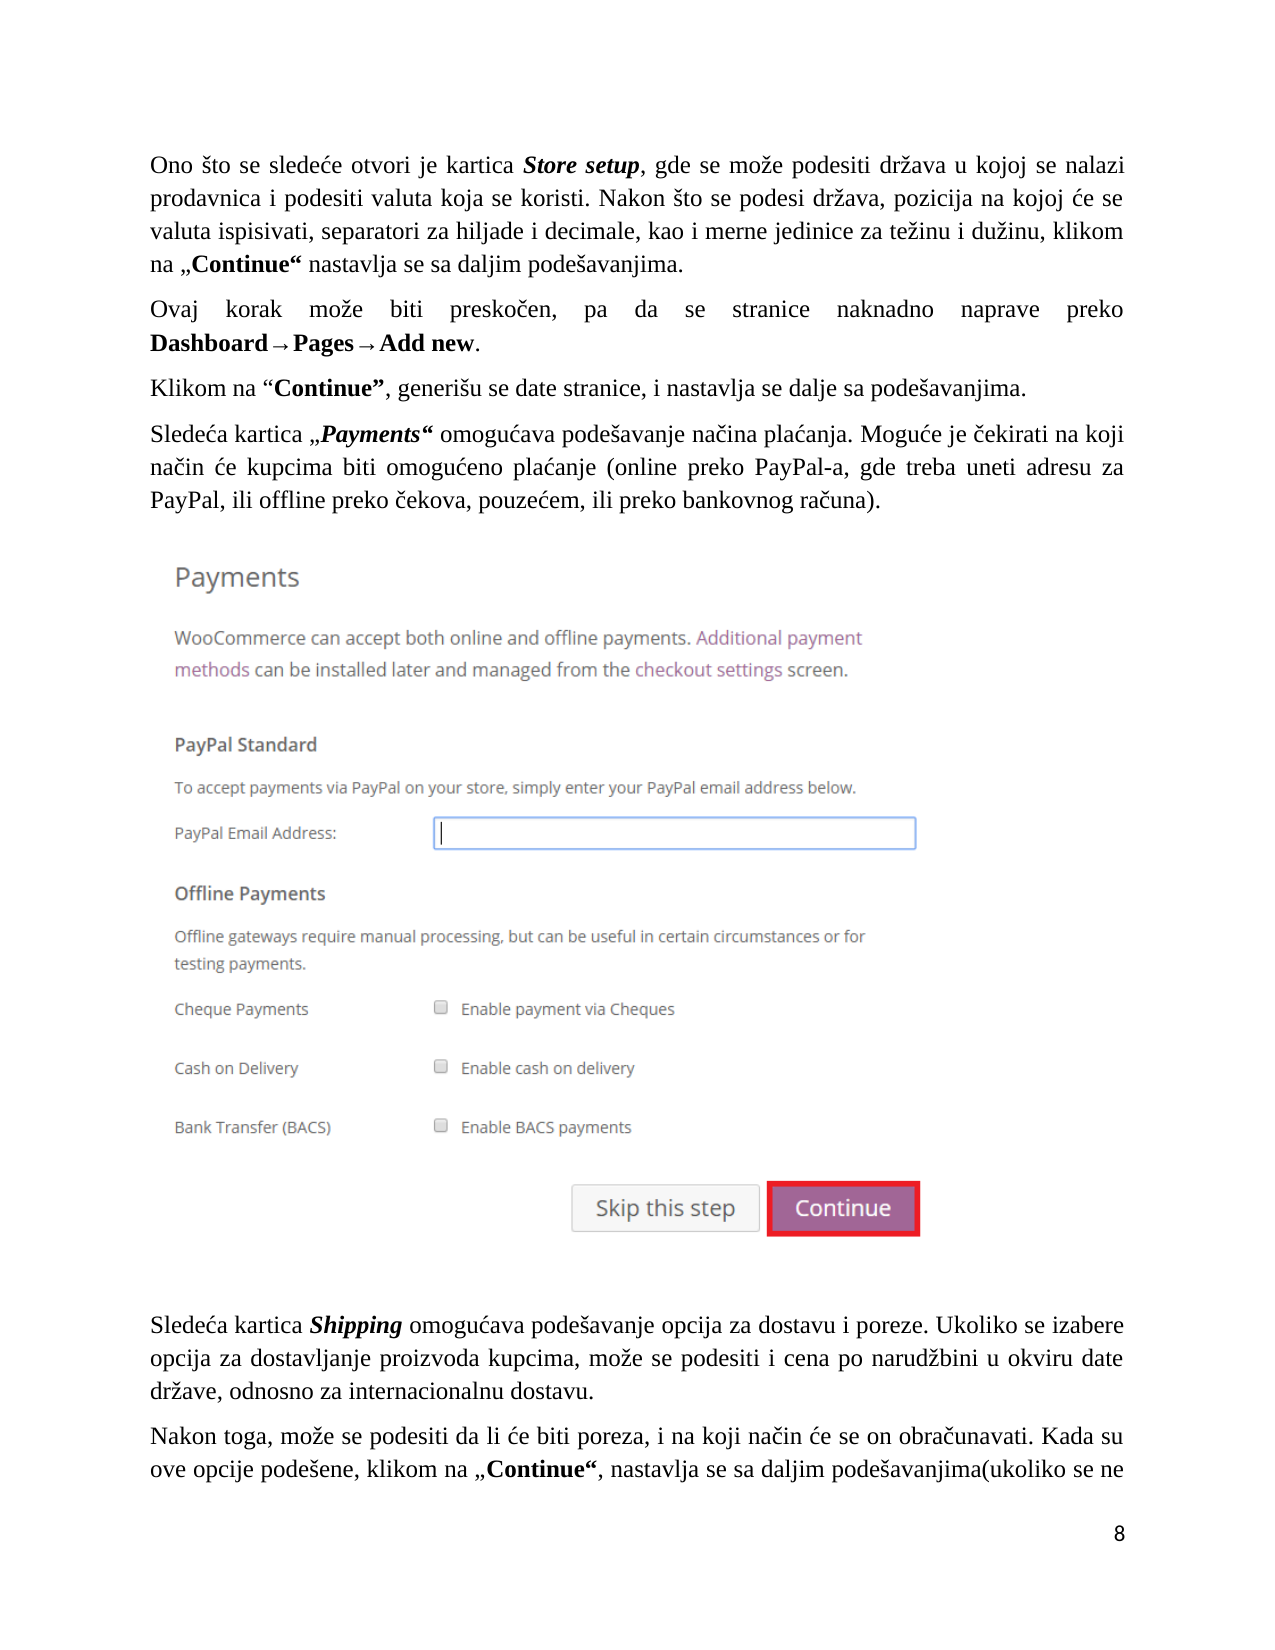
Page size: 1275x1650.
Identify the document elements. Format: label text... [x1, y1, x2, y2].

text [150, 1421, 1125, 1483]
picture [150, 530, 943, 1248]
text Klikom na “Continue”, generišu se date stranice, i nastavlja se dalje sa podešavanjima. [150, 373, 1125, 402]
text Sledeća kartica „Payments“ omogućava podešavanje načina plaćanja. Moguće je čekirati na koji način će kupcima biti omogućeno plaćanje (online preko PayPal-a, gde treba uneti adresu za PayPal, ili offline preko čekova, pouzećem, ili preko bankovnog računa). [150, 419, 1125, 513]
text Ovaj korak može biti preskočen, pa da se stranice naknadno naprave preko Dashboard→Pages→Add new. [150, 294, 1125, 356]
text Sledeća kartica Shipping omogućava podešavanje opcija za dostavu i poreze. Ukoliko se izabere opcija za dostavljanje proizvoda kupcima, može se podesiti i cena po narudžbini u okviru date države, odnosno za internacionalnu dostavu. [150, 1310, 1125, 1404]
text Ono što se sledeće otvori je kartica Store setup, gde se može podesiti država u kojoj se nalazi prodavnica i podesiti valuta koja se koristi. Nakon što se podesi država, pozicija na kojoj će se valuta ispisivati, separatori za hiljade i decimale, kao i merne jedinice za težinu i dužinu, klikom na „Continue“ nastavlja se sa daljim podešavanjima. [150, 150, 1125, 278]
